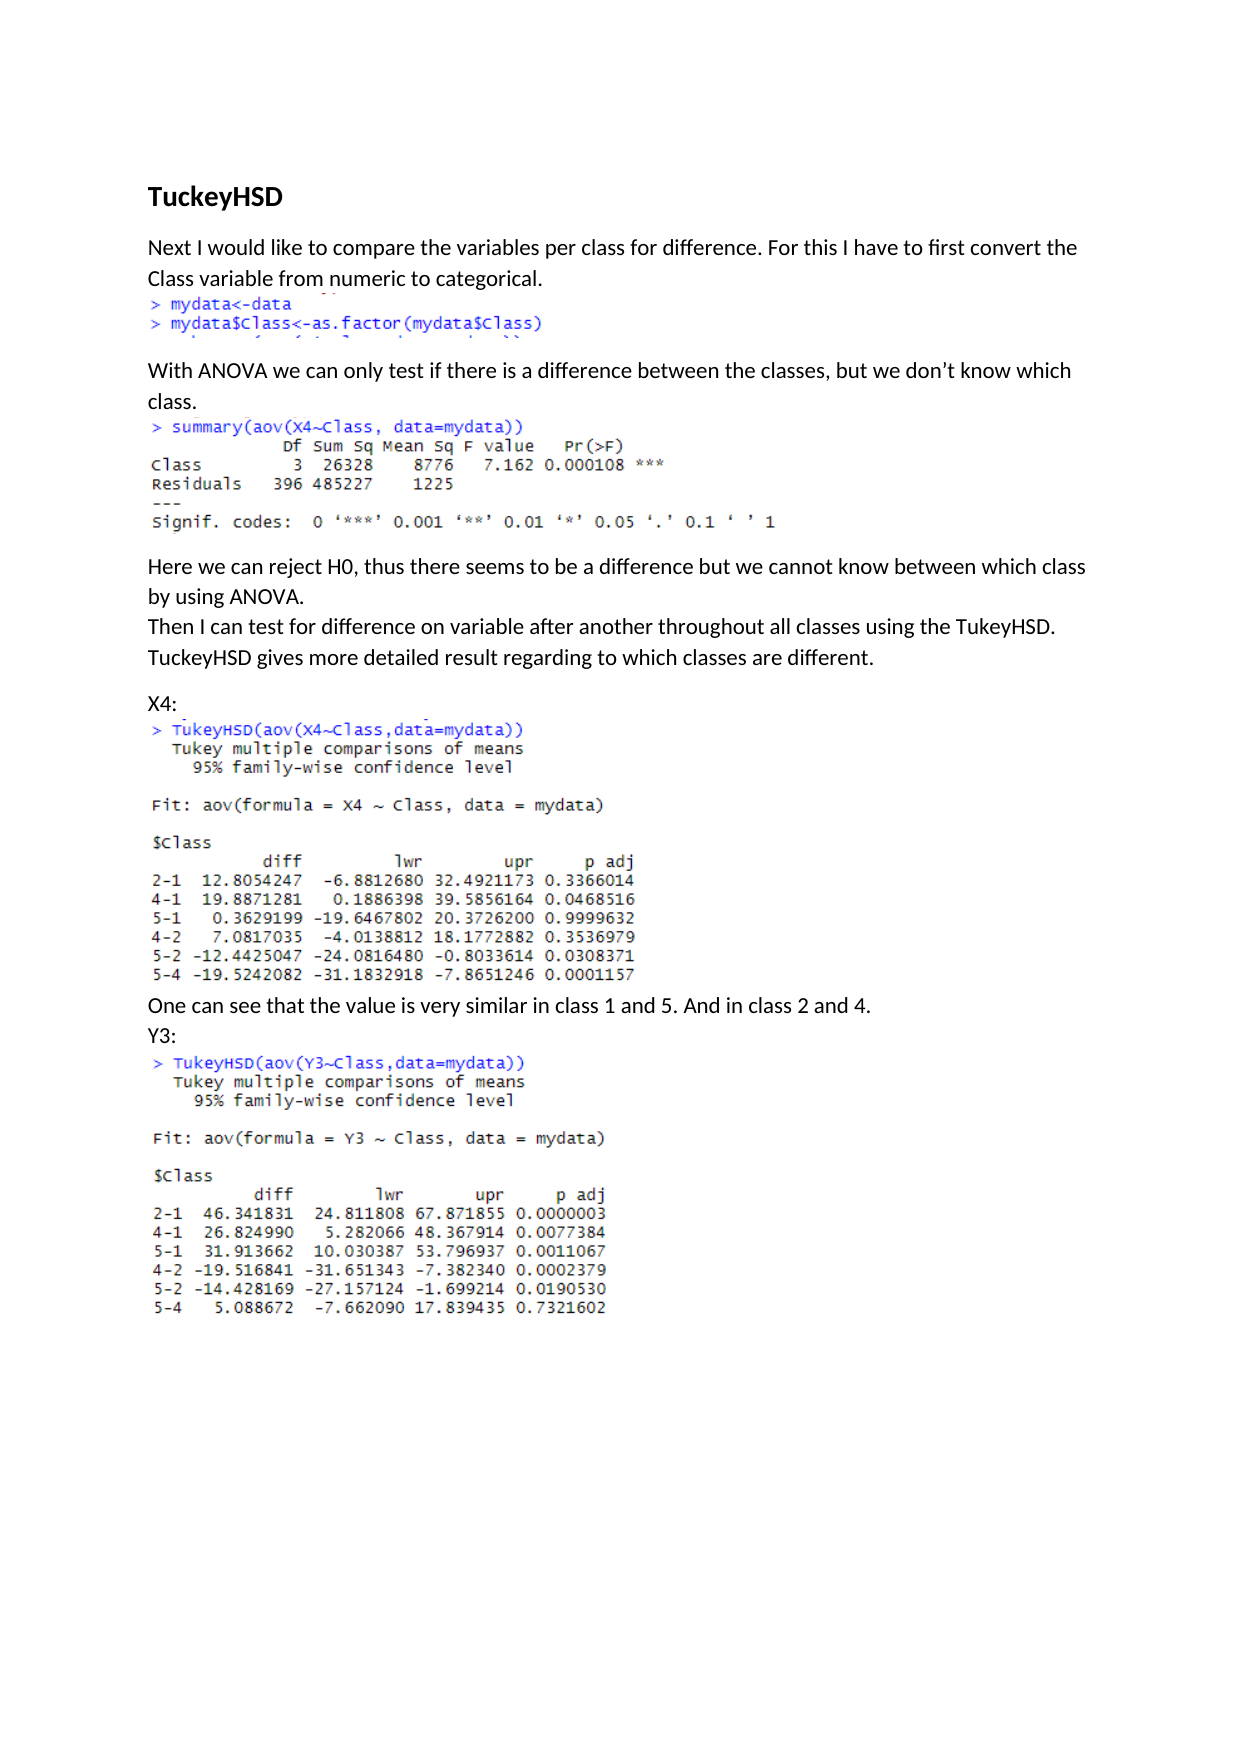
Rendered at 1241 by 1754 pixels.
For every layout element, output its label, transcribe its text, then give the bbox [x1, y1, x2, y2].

picture [147, 1051, 616, 1327]
picture [147, 417, 791, 534]
text Next I would like to compare the variables per class for difference. For this I have to first convert the Class variable from numeric to categorical. [148, 233, 1093, 338]
text TuckeyHSD [148, 148, 1093, 214]
picture [147, 719, 646, 989]
picture [147, 293, 548, 338]
text Here we can reject H0, thus there seems to be a difference but we cannot know between which class by using ANOVA. Then I can test for difference on variable after another throughout all classes using the TukeyHSD. TuckeyHSD gives more detailed result regarding to which classes are different. [148, 552, 1093, 671]
